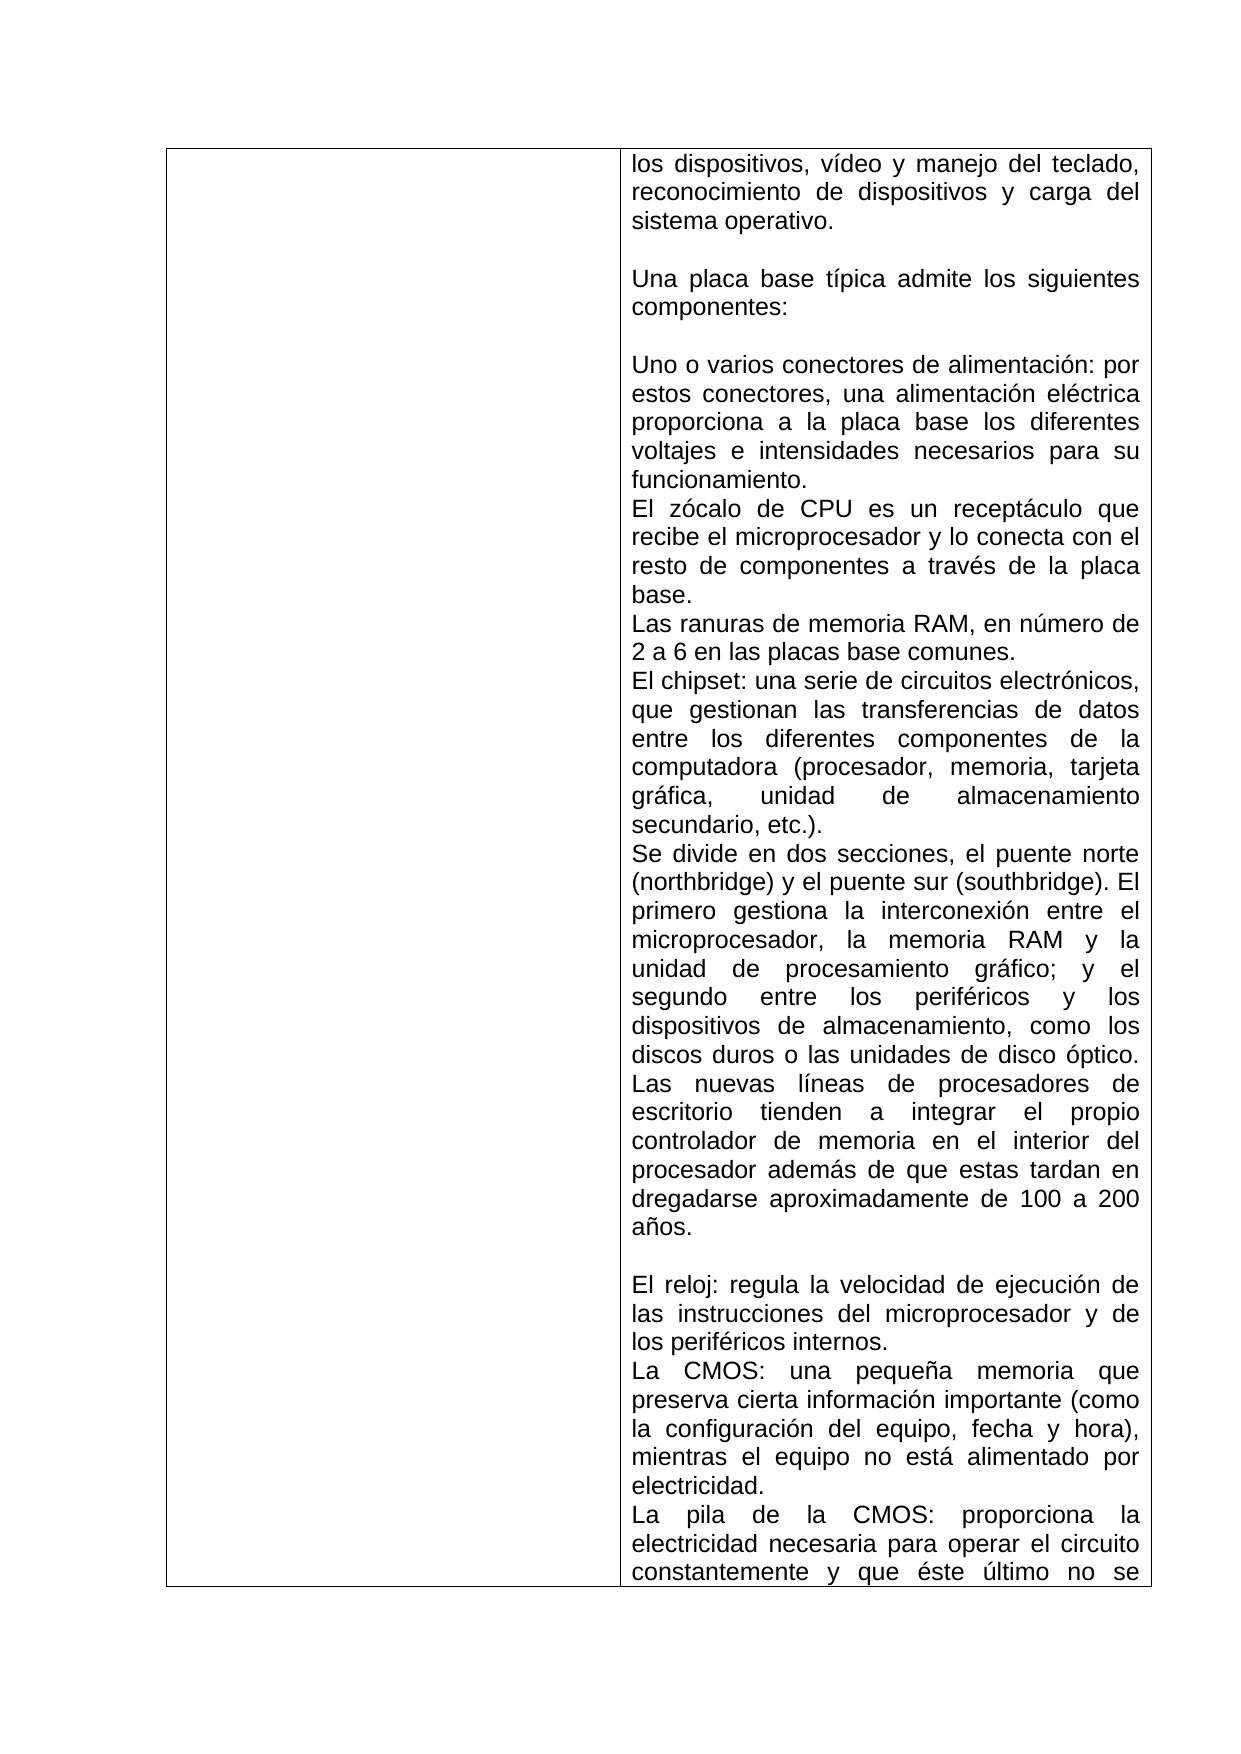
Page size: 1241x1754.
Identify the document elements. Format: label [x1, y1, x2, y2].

table_cell [621, 149, 1151, 1586]
table_cell [167, 149, 620, 1586]
